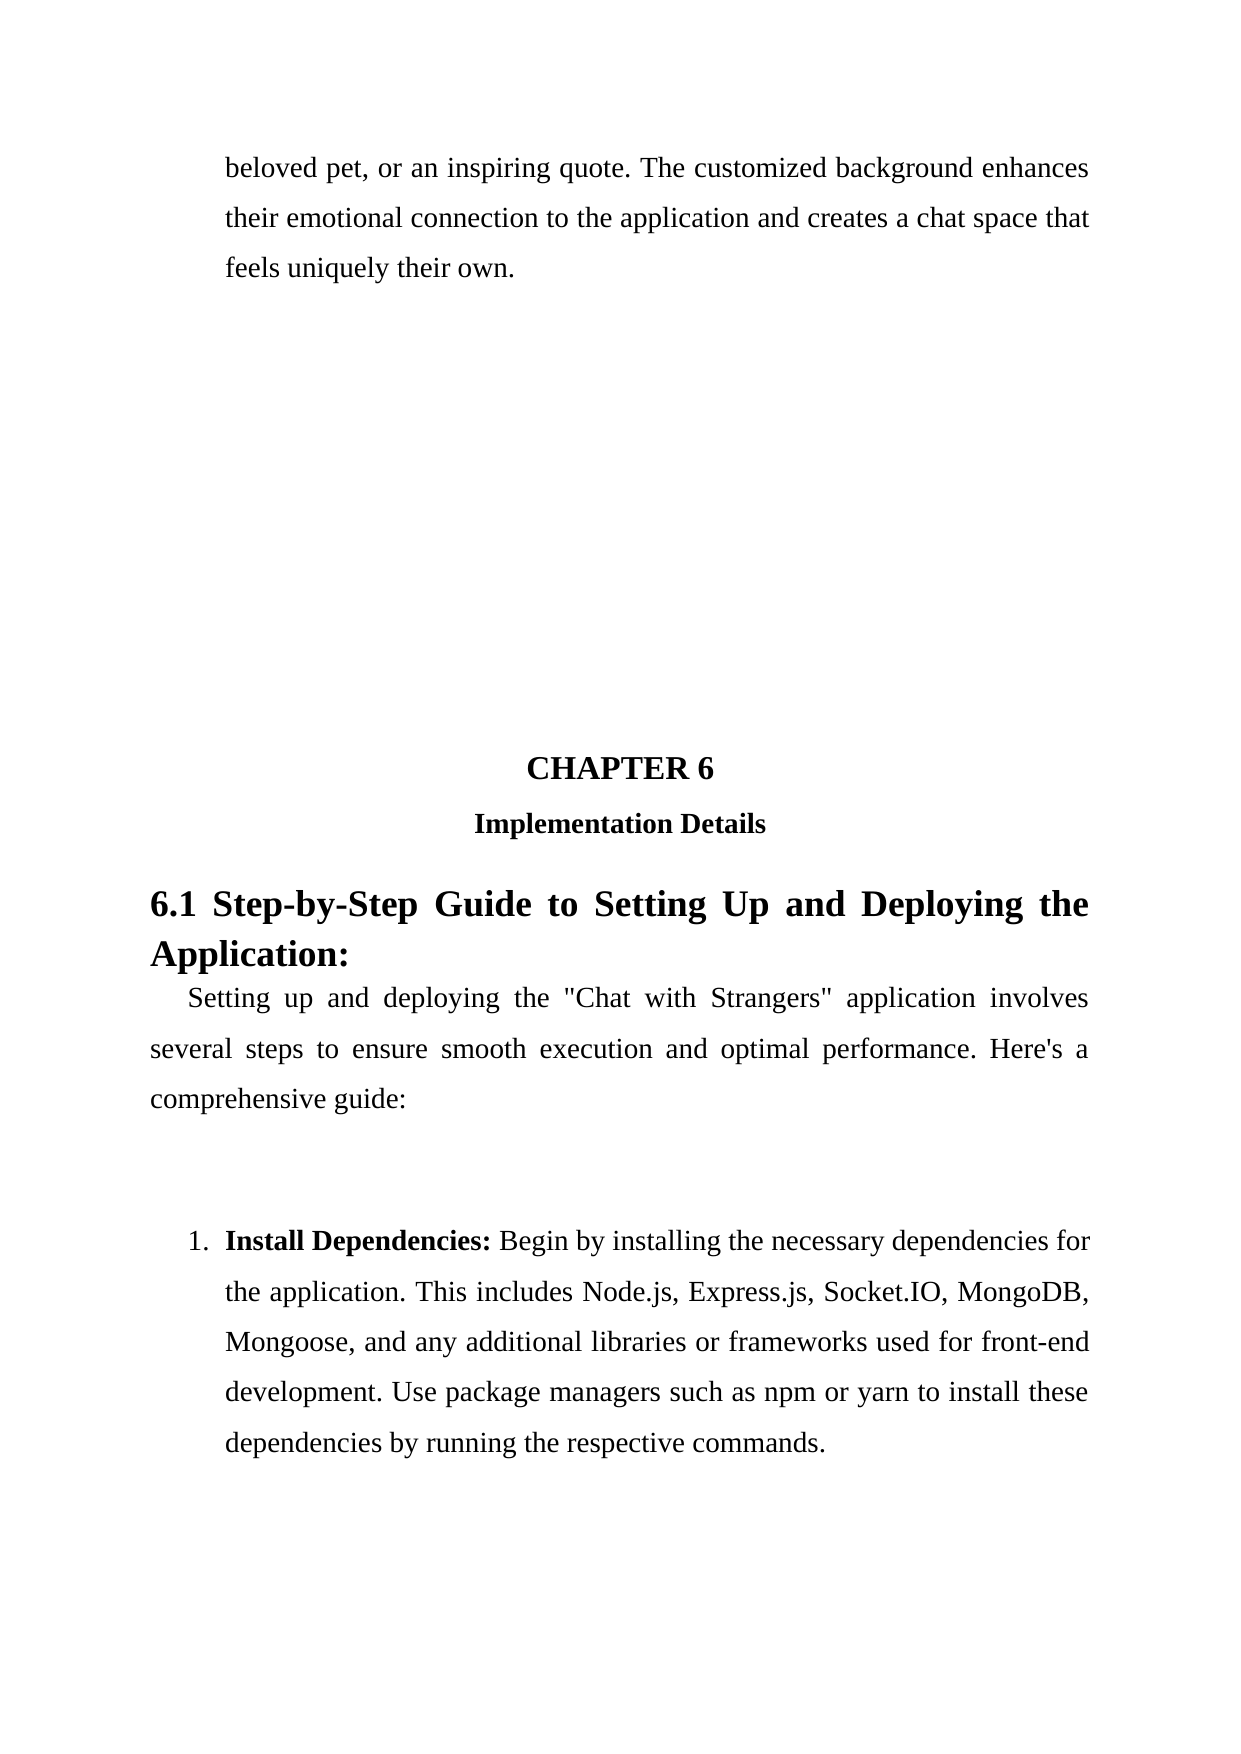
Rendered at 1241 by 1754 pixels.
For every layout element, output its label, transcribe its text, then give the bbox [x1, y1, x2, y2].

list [187, 150, 1090, 284]
subtitle 6.1 Step-by-Step Guide to Setting Up and Deploying the Application: [150, 881, 1090, 974]
list Install Dependencies: Begin by installing the necessary dependencies for the application. This includes Node.js, Express.js, Socket.IO, MongoDB, Mongoose, and any additional libraries or frameworks used for front-end development. Use package managers such as npm or yarn to install these dependencies by running the respective commands. [187, 1223, 1090, 1458]
text Setting up and deploying the "Chat with Strangers" application involves several steps to ensure smooth execution and optimal performance. Here's a comprehensive guide: [150, 981, 1090, 1115]
text Implementation Details [150, 806, 1090, 840]
text CHAPTER 6 [150, 749, 1090, 787]
